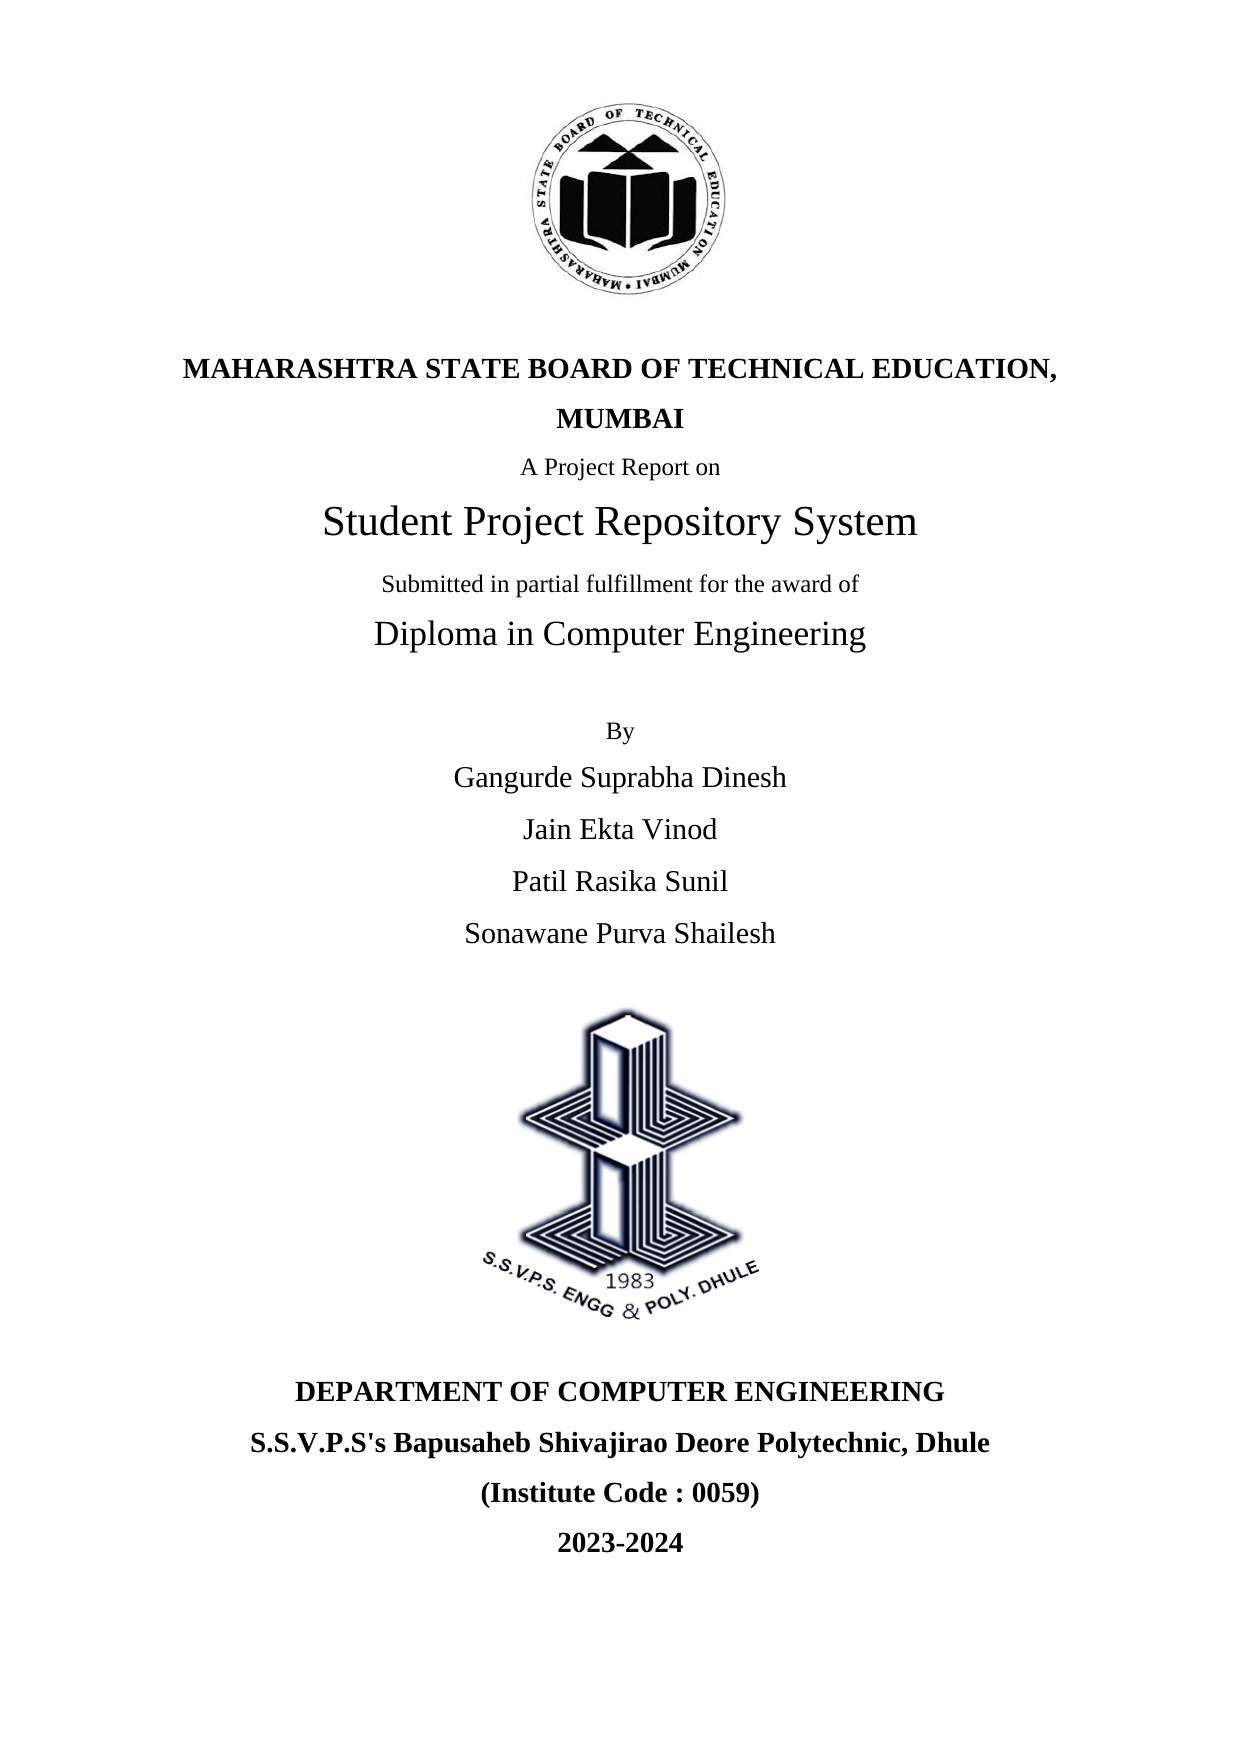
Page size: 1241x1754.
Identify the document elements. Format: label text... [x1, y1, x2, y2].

picture [526, 98, 728, 299]
text 2023-2024 [150, 1525, 1090, 1559]
text Diploma in Computer Engineering [150, 612, 1090, 653]
picture [481, 1006, 760, 1321]
text DEPARTMENT OF COMPUTER ENGINEERING [150, 1374, 1090, 1408]
text MAHARASHTRA STATE BOARD OF TECHNICAL EDUCATION, MUMBAI [150, 351, 1090, 435]
text Student Project Repository System [150, 495, 1090, 544]
text Patil Rasika Sunil [150, 863, 1090, 898]
text Submitted in partial fulfillment for the award of [150, 569, 1090, 597]
text Sonawane Purva Shailesh [150, 915, 1090, 950]
text S.S.V.P.S's Deore Polytechnic, Dhule [150, 1425, 1090, 1458]
text By [150, 716, 1090, 745]
text Gangurde Suprabha Dinesh [150, 759, 1090, 794]
text (Institute Code : 0059) [150, 1475, 1090, 1509]
text Jain Ekta Vinod [150, 811, 1090, 846]
text A Project Report on [150, 452, 1090, 481]
